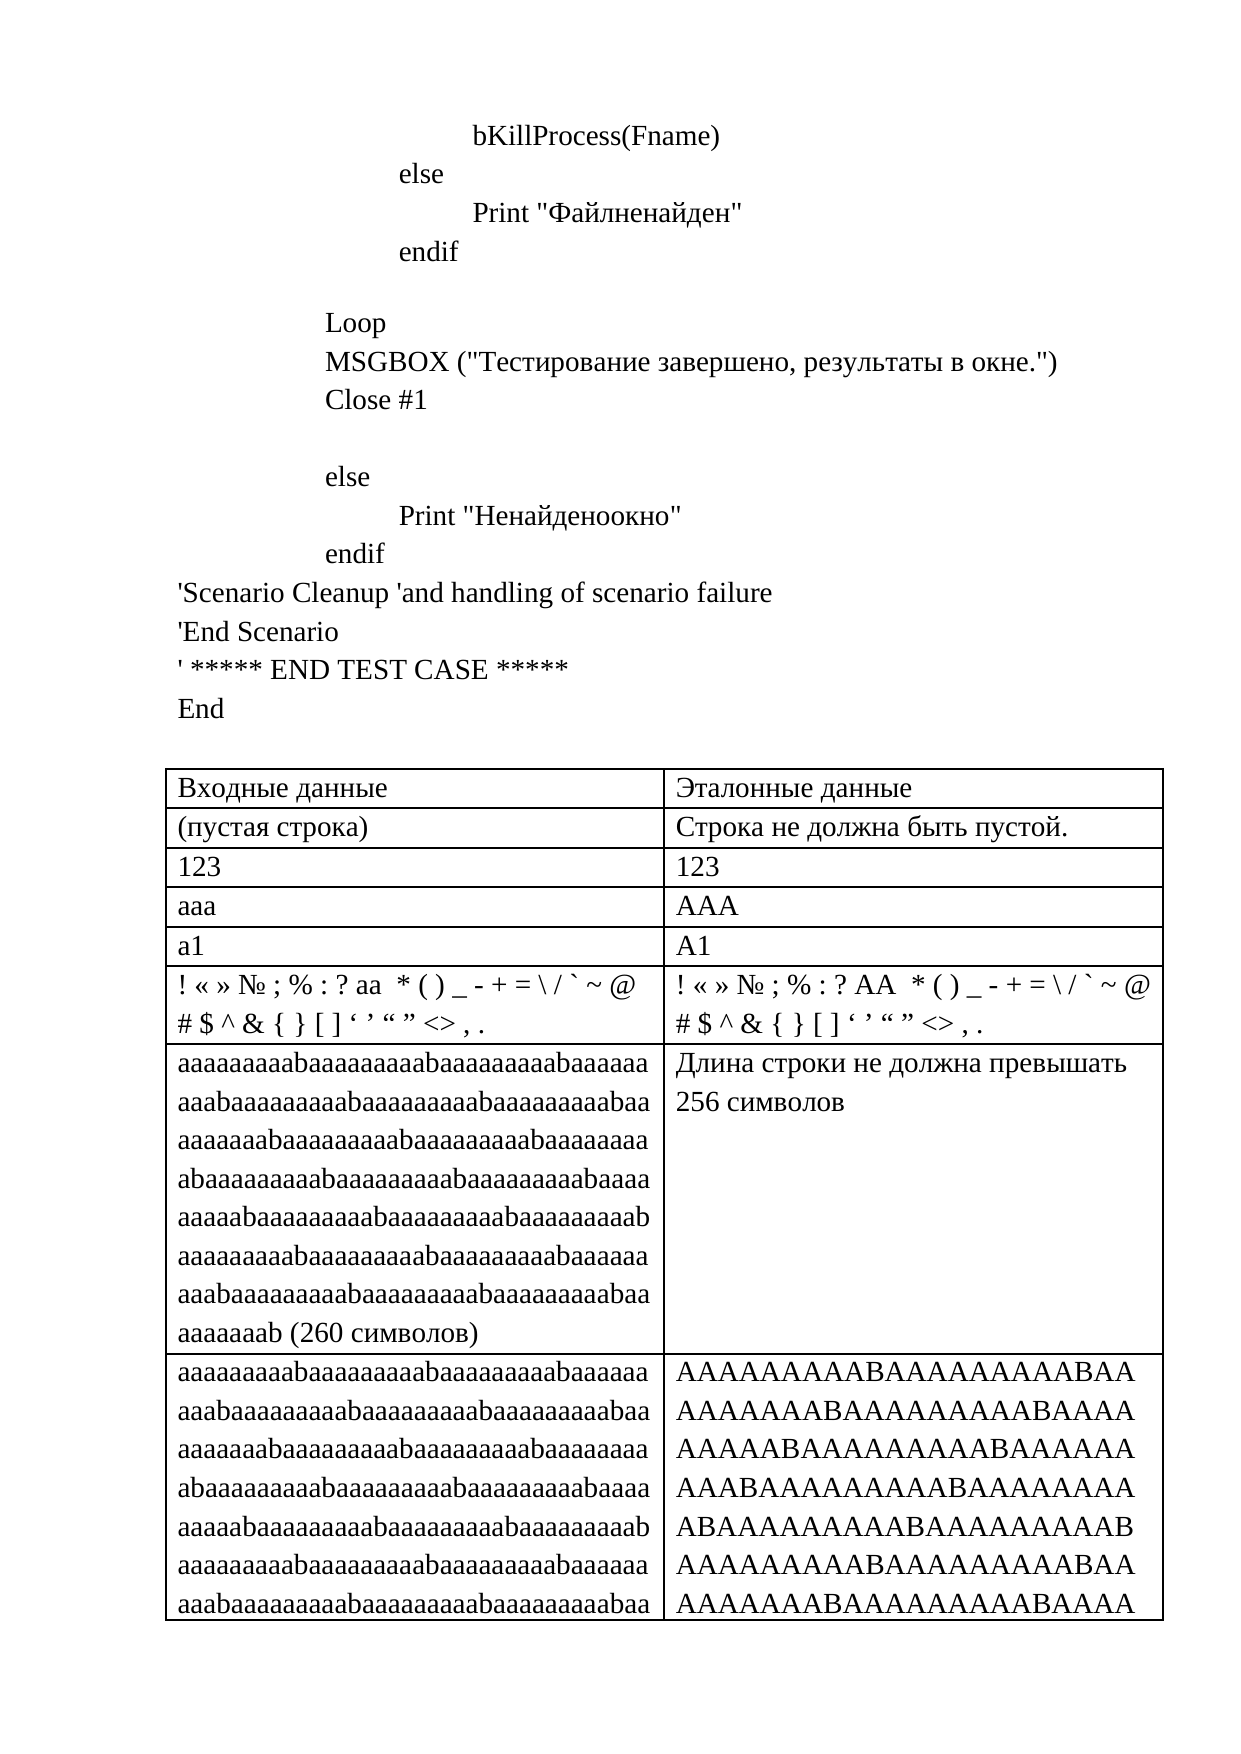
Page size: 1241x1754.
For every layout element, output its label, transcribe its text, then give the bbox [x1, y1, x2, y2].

table_cell aaaaaaaaabaaaaaaaaabaaaaaaaaabaaaaaaaaabaaaaaaaaabaaaaaaaaabaaaaaaaaabaaaaaaaaabaaaaaaaaabaaaaaaaaabaaaaaaaaabaaaaaaaaabaaaaaaaaabaaaaaaaaabaaaaaaaaabaaaaaaaaabaaaaaaaaabaaaaaaaaabaaaaaaaaabaaaaaaaaabaaaaaaaaabaaaaaaaaabaaaaaaaaabaaaaaaaaabaaaaaaaaabaaaaaaaaab (260 символов) [167, 1045, 663, 1352]
table_cell a1 [167, 928, 663, 965]
text endif [177, 537, 1152, 570]
text End [177, 691, 1152, 724]
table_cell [167, 1355, 663, 1619]
table_cell A1 [665, 928, 1162, 965]
table_cell Строка не должна быть пустой. [665, 809, 1162, 847]
table_cell (пустая строка) [167, 809, 663, 847]
text ' ***** END TEST CASE ***** [177, 652, 1152, 686]
text 'End Scenario [177, 614, 1152, 647]
table_cell 123 [167, 849, 663, 886]
table_header Входные данные [167, 770, 663, 807]
text else [177, 157, 1152, 190]
text MSGBOX ("Тестирование завершено, результаты в окне.") [177, 344, 1152, 377]
text Print "Ненайденоокно" [177, 498, 1152, 532]
text endif [177, 234, 1152, 267]
text Close #1 [177, 382, 1152, 416]
table_cell AAA [665, 888, 1162, 926]
text bKillProcess(Fname) [177, 118, 1152, 152]
table_header Эталонные данные [665, 770, 1162, 807]
text 'Scenario Cleanup 'and handling of scenario failure [177, 575, 1152, 609]
table_cell ! « » № ; % : ? AA * ( ) _ - + = \ / ` ~ @ # $ ^ & { } [ ] ‘ ’ “ ” <> , . [665, 967, 1162, 1043]
text else [177, 459, 1152, 493]
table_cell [665, 1355, 1162, 1619]
text Print "Файлненайден" [177, 195, 1152, 229]
text Loop [177, 305, 1152, 339]
table_cell ! « » № ; % : ? aa * ( ) _ - + = \ / ` ~ @ # $ ^ & { } [ ] ‘ ’ “ ” <> , . [167, 967, 663, 1043]
table_cell 123 [665, 849, 1162, 886]
table_cell Длина строки не должна превышать 256 символов [665, 1045, 1162, 1352]
table_cell aaa [167, 888, 663, 926]
